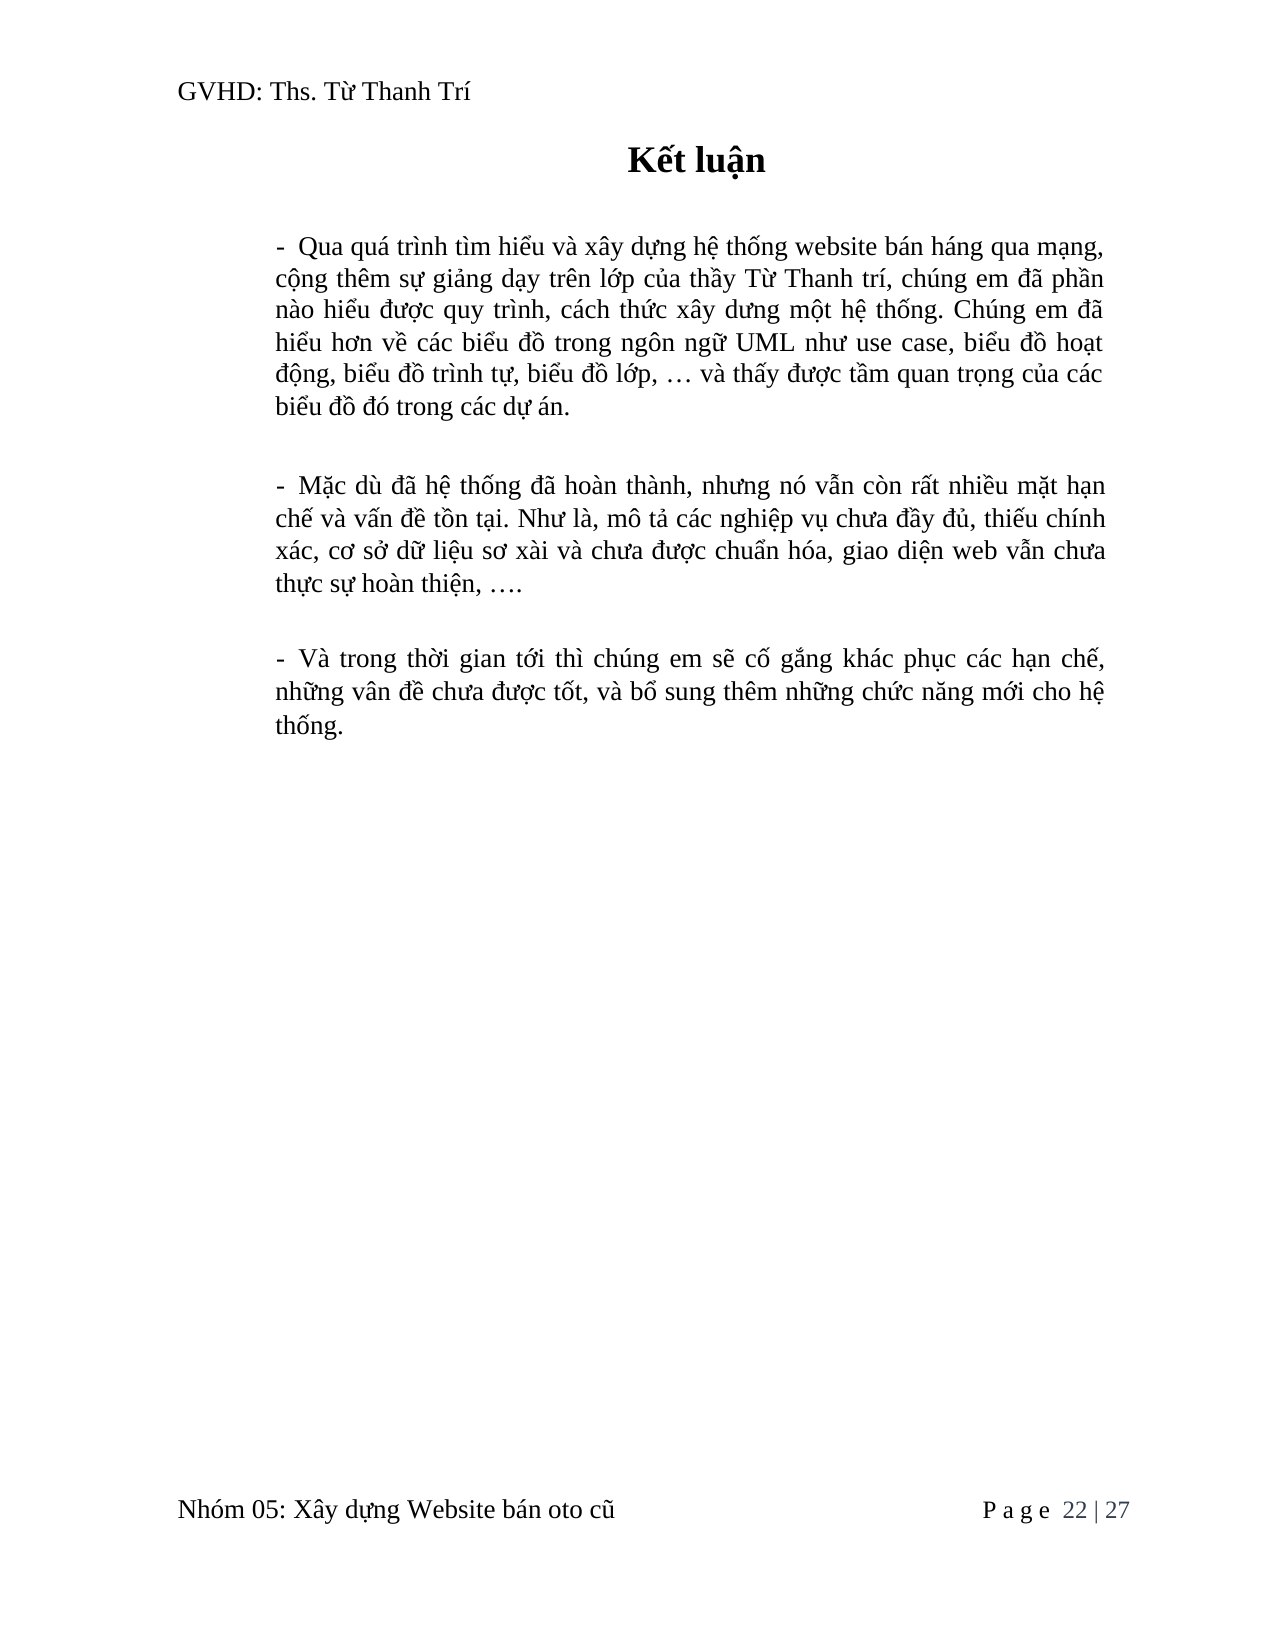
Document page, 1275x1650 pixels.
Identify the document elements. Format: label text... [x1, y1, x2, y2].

list Qua quá trình tìm hiểu và xây dựng hệ thống website bán háng qua mạng, cộng thêm sự giảng dạy trên lớp của thầy Từ Thanh trí, chúng em đã phần nào hiểu được quy trình, cách thức xây dưng một hệ thống. Chúng em đã hiểu hơn về các biểu đồ trong ngôn ngữ UML như use case, biểu đồ hoạt động, biểu đồ trình tự, biểu đồ lớp, … và thấy được tầm quan trọng của các biểu đồ đó trong các dự án. [275, 230, 1105, 421]
list Mặc dù đã hệ thống đã hoàn thành, nhưng nó vẫn còn rất nhiều mặt hạn chế và vấn đề tồn tại. Như là, mô tả các nghiệp vụ chưa đầy đủ, thiếu chính xác, cơ sở dữ liệu sơ xài và chưa được chuẩn hóa, giao diện web vẫn chưa thực sự hoàn thiện, …. [275, 469, 1107, 598]
list Và trong thời gian tới thì chúng em sẽ cố gắng khác phục các hạn chế, những vân đề chưa được tốt, và bổ sung thêm những chức năng mới cho hệ thống. [275, 642, 1107, 740]
text Kết luận [627, 137, 1157, 180]
